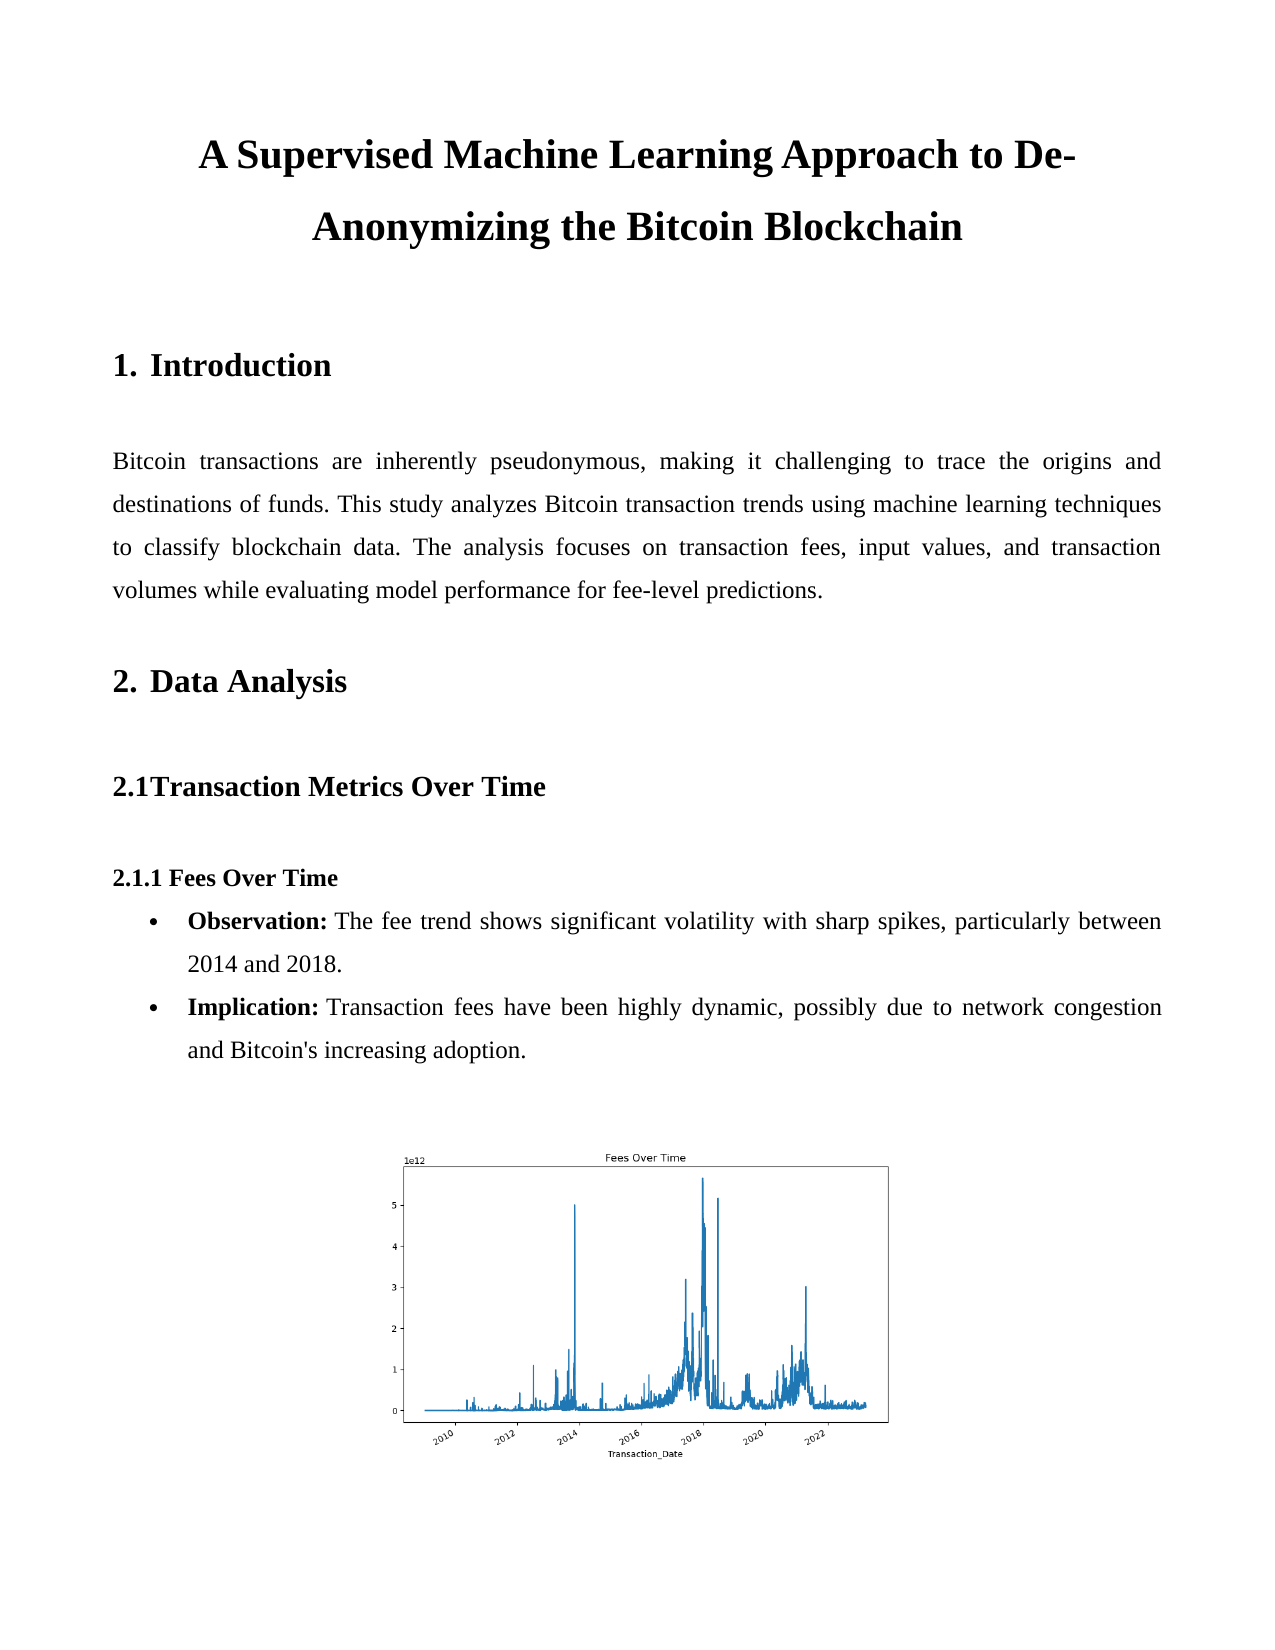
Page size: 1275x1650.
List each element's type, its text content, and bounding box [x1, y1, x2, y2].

list Observation: The fee trend shows significant volatility with sharp spikes, particularly between 2014 and 2018. [150, 906, 1162, 978]
text Bitcoin transactions are inherently pseudonymous, making it challenging to trace the origins and destinations of funds. This study analyzes Bitcoin transaction trends using machine learning techniques to classify blockchain data. The analysis focuses on transaction fees, input values, and transaction volumes while evaluating model performance for fee-level predictions. [112, 446, 1162, 604]
list Data Analysis [112, 661, 1162, 700]
picture [325, 1121, 950, 1497]
text 2.1.1 Fees Over Time [112, 863, 1162, 891]
text A Supervised Machine Learning Approach to De-Anonymizing the Bitcoin Blockchain [112, 129, 1162, 249]
list Implication: Transaction fees have been highly dynamic, possibly due to network congestion and Bitcoin's increasing adoption. [150, 992, 1162, 1064]
list Introduction [112, 345, 1162, 383]
list Transaction Metrics Over Time [112, 769, 1162, 803]
